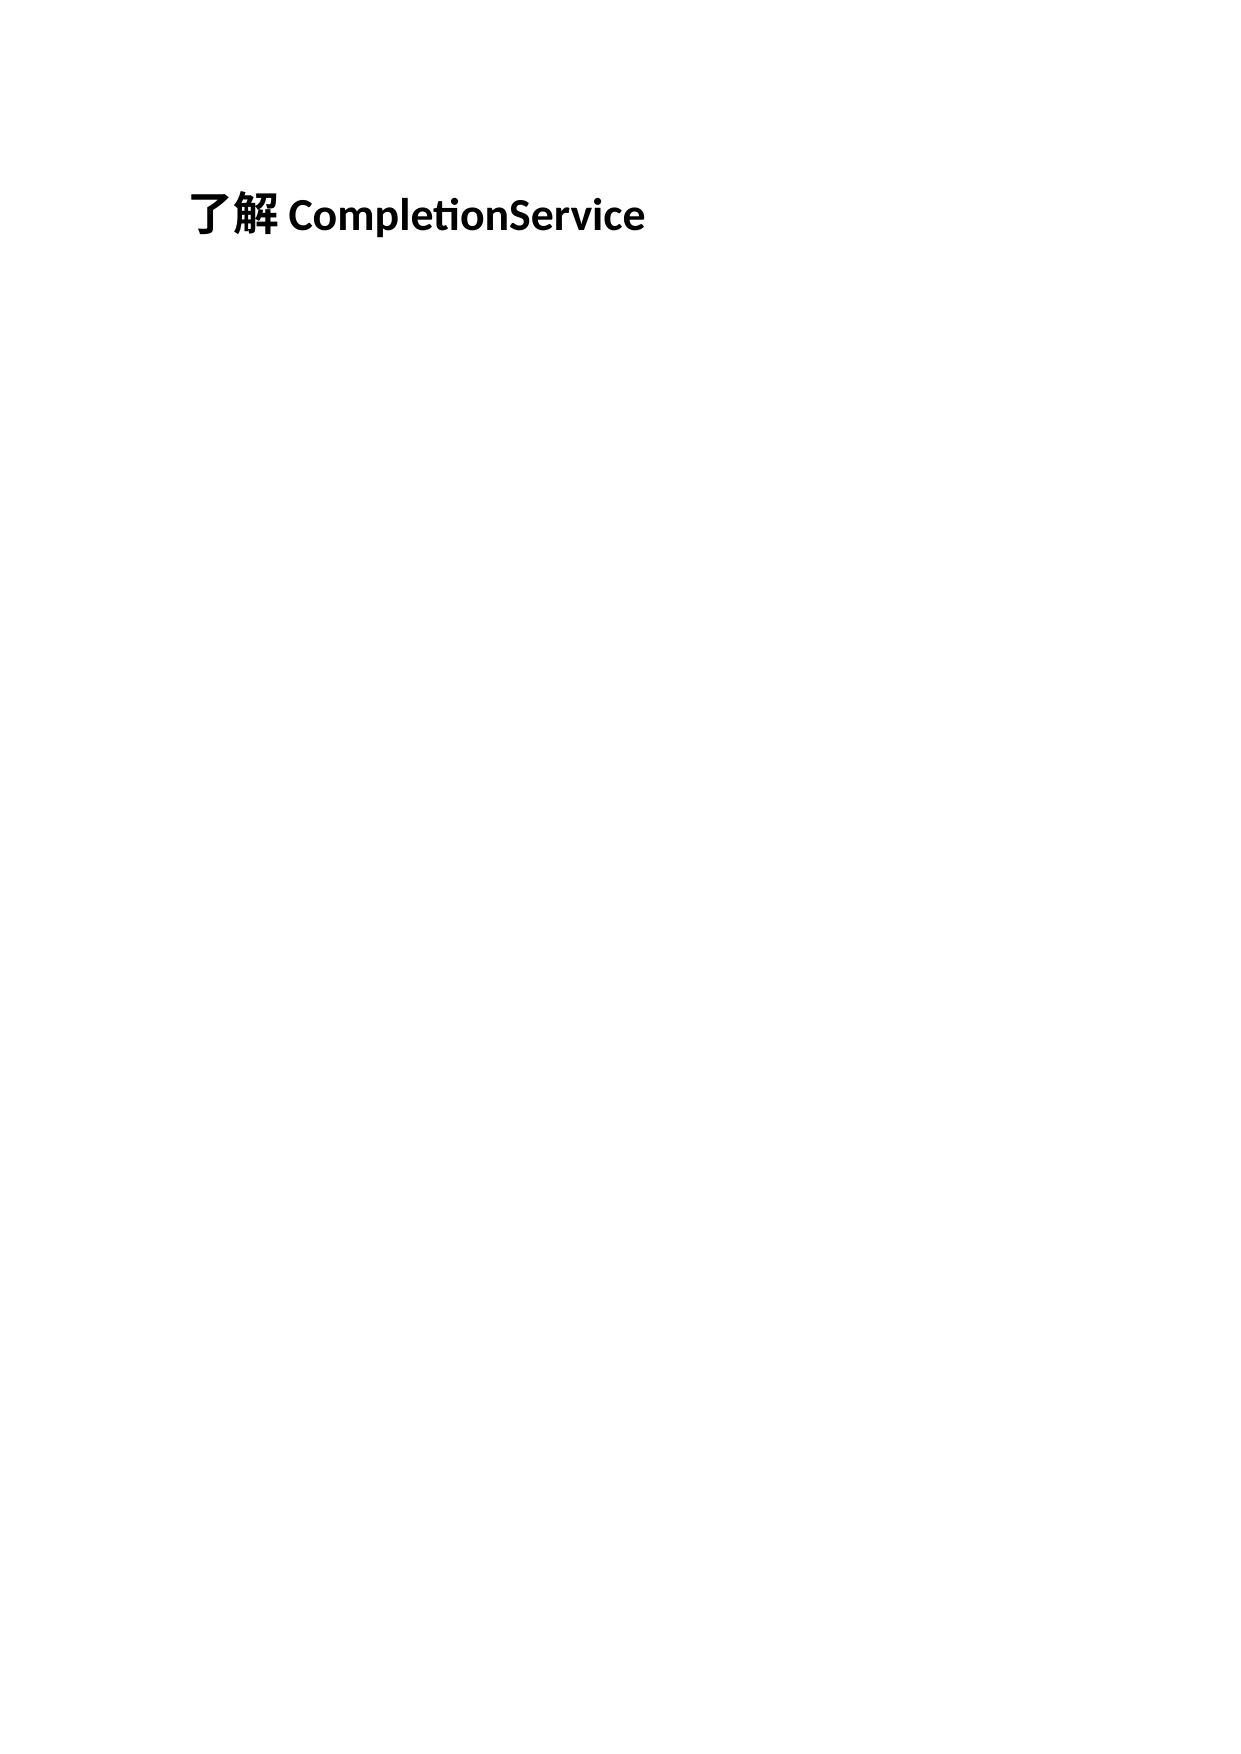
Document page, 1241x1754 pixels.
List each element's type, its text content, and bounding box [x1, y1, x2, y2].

subtitle 了解CompletionService [187, 162, 1053, 259]
